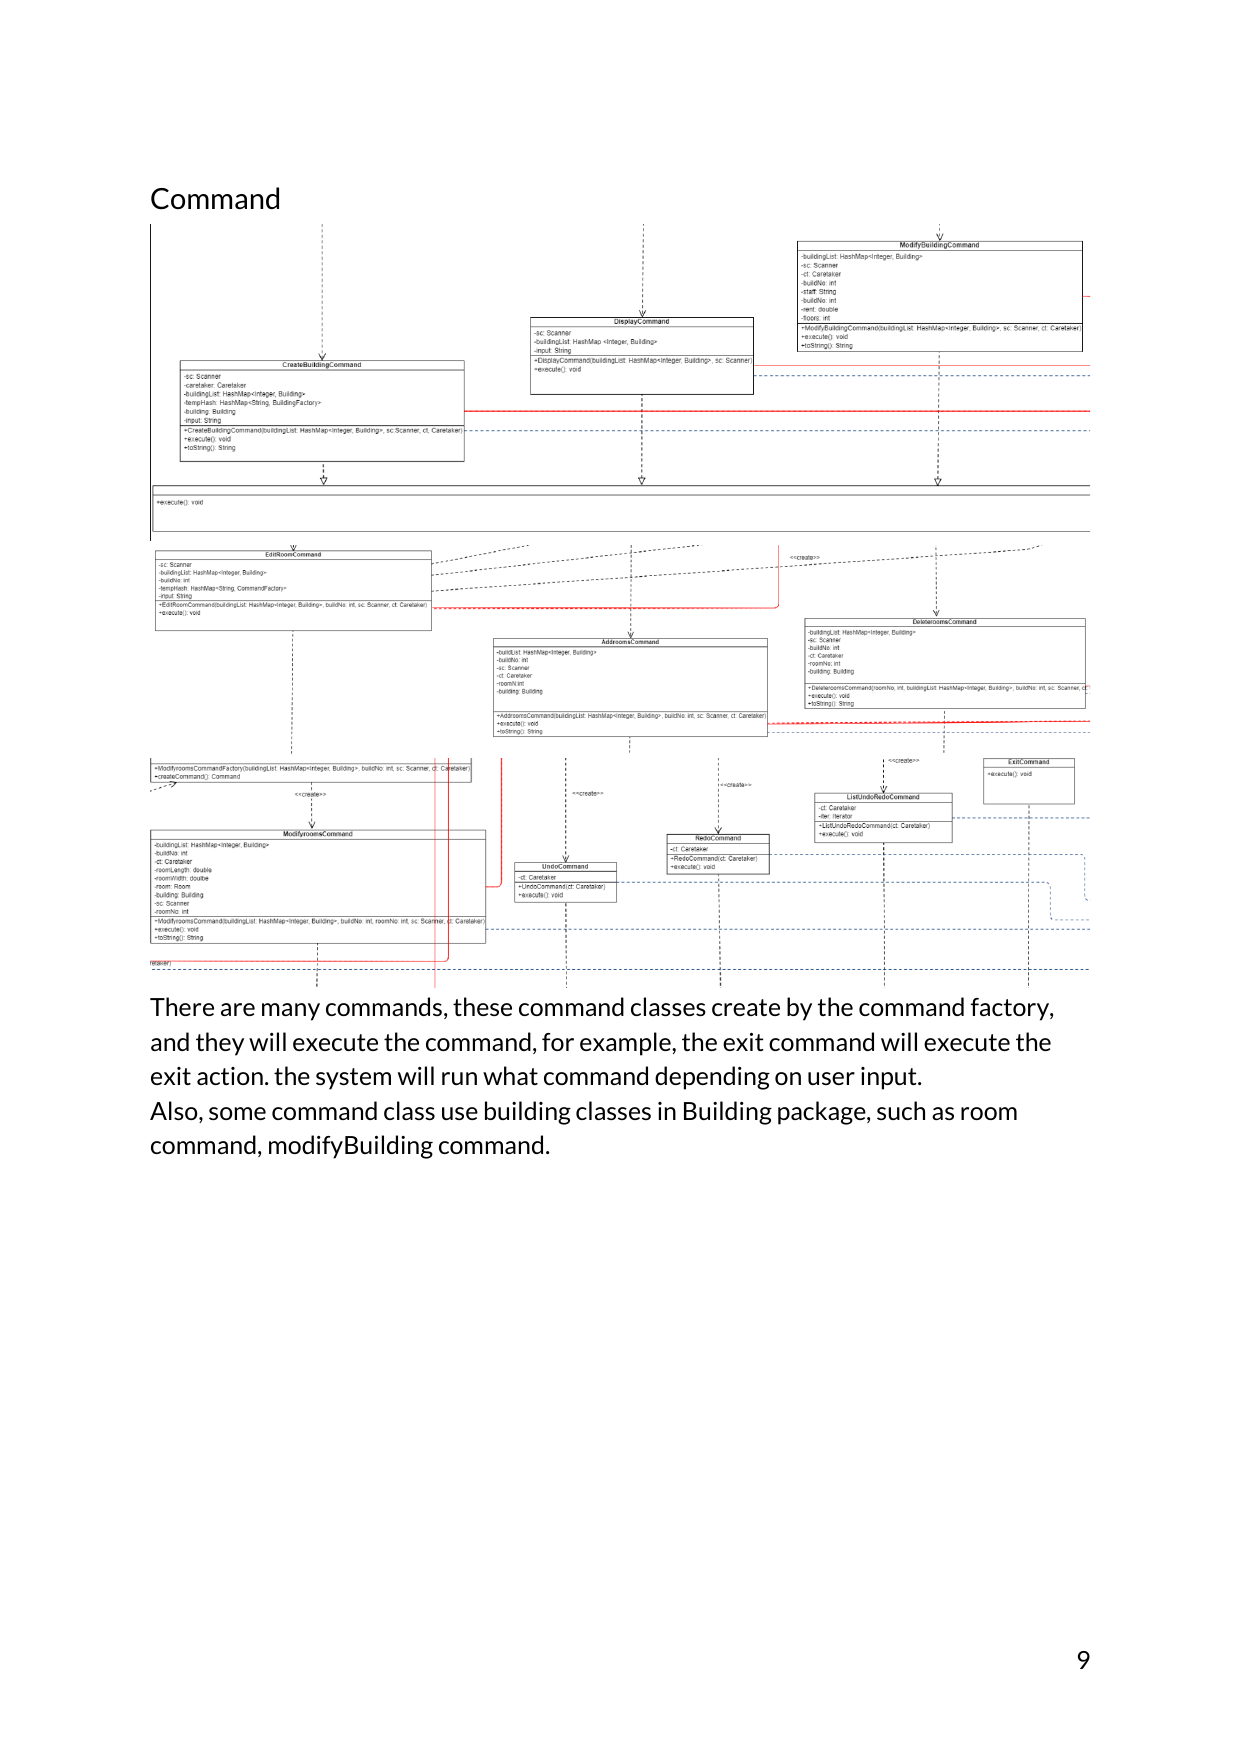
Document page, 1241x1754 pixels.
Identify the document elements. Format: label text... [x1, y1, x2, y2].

subtitle Command [150, 181, 1090, 216]
text There are many commands, these command classes create by the command factory, and they will execute the command, for example, the exit command will execute the exit action. the system will run what command depending on user input. [150, 992, 1090, 1091]
picture [150, 758, 1091, 988]
picture [150, 545, 1091, 754]
text Also, some command class use building classes in Building package, such as room command, modifyBuilding command. [150, 1095, 1090, 1160]
picture [150, 224, 1091, 541]
